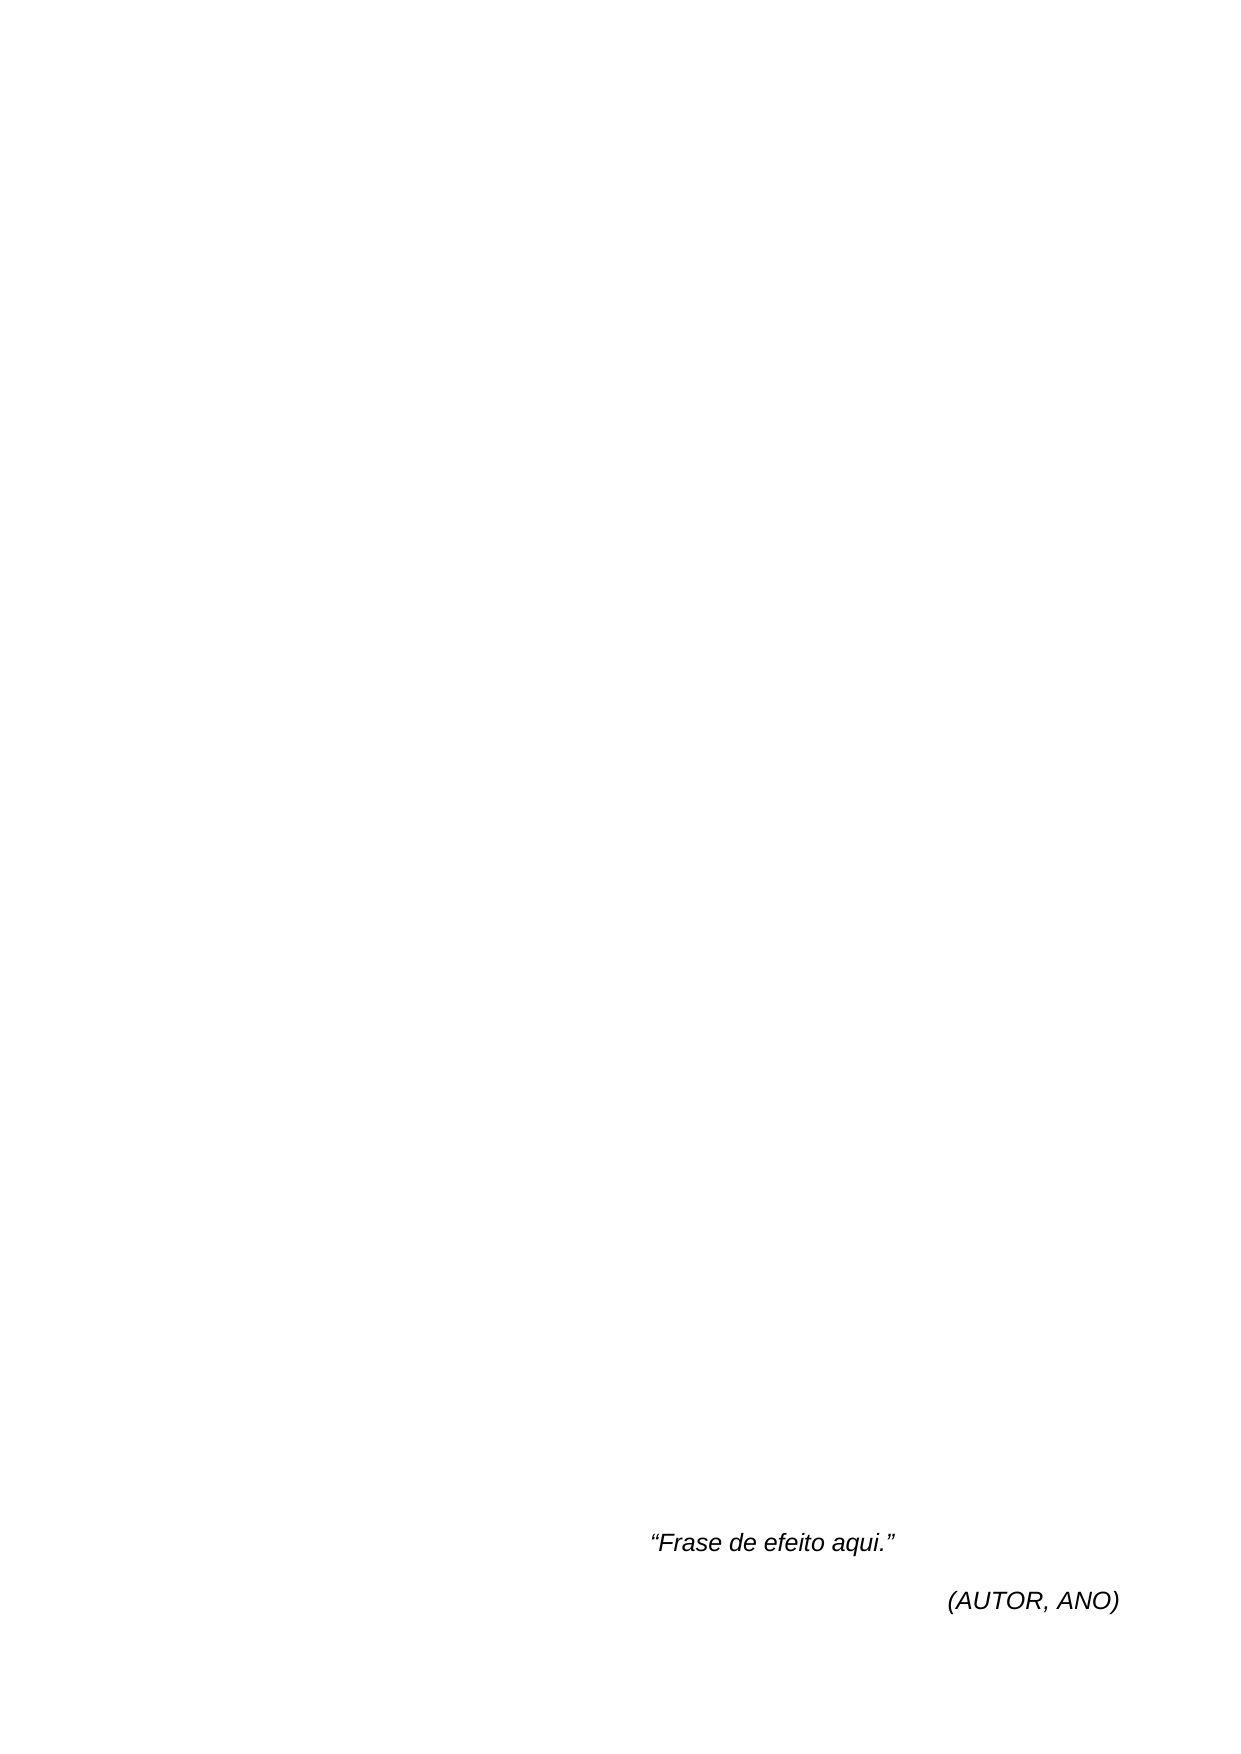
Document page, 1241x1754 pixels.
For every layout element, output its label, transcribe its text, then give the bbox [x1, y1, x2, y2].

text (AUTOR, ANO) [650, 1586, 1122, 1615]
text “Frase de efeito aqui.” [650, 1528, 1122, 1557]
